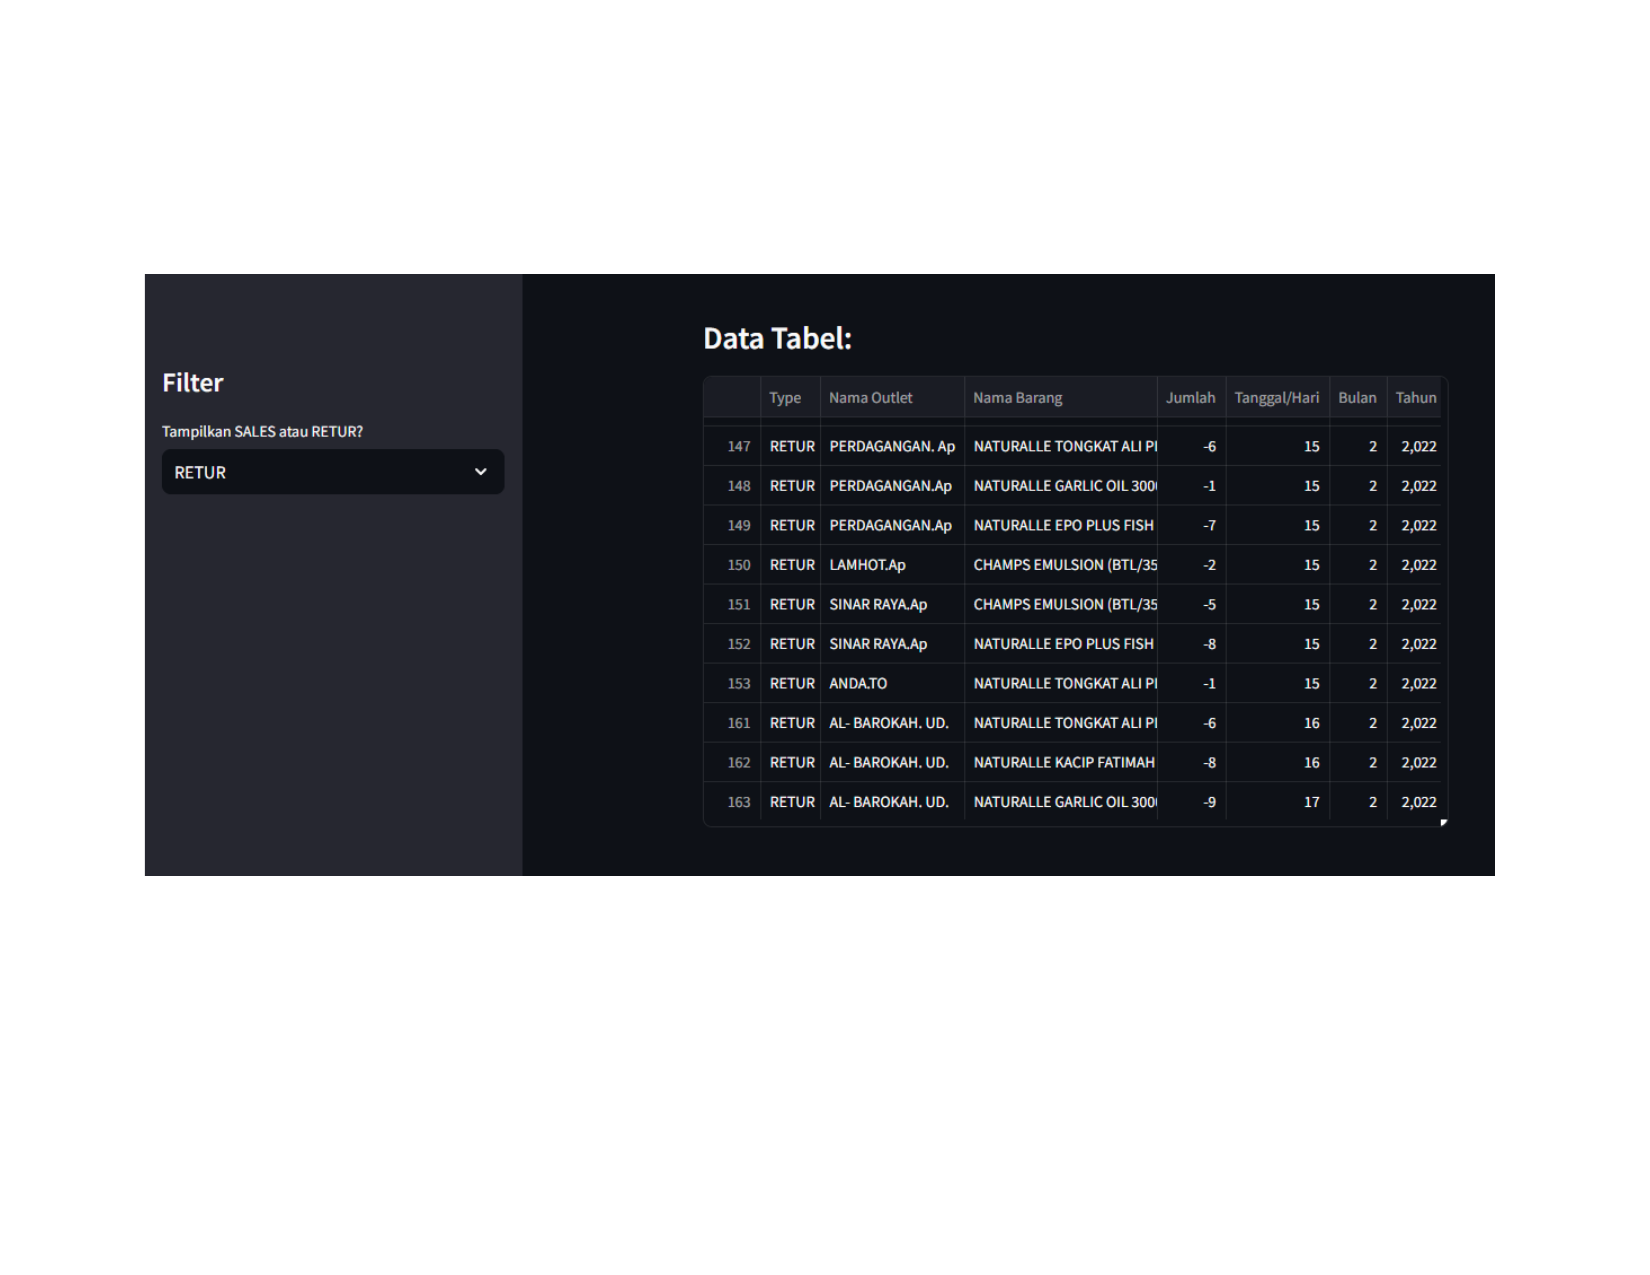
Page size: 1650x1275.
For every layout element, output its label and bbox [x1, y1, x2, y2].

picture [144, 274, 1495, 876]
